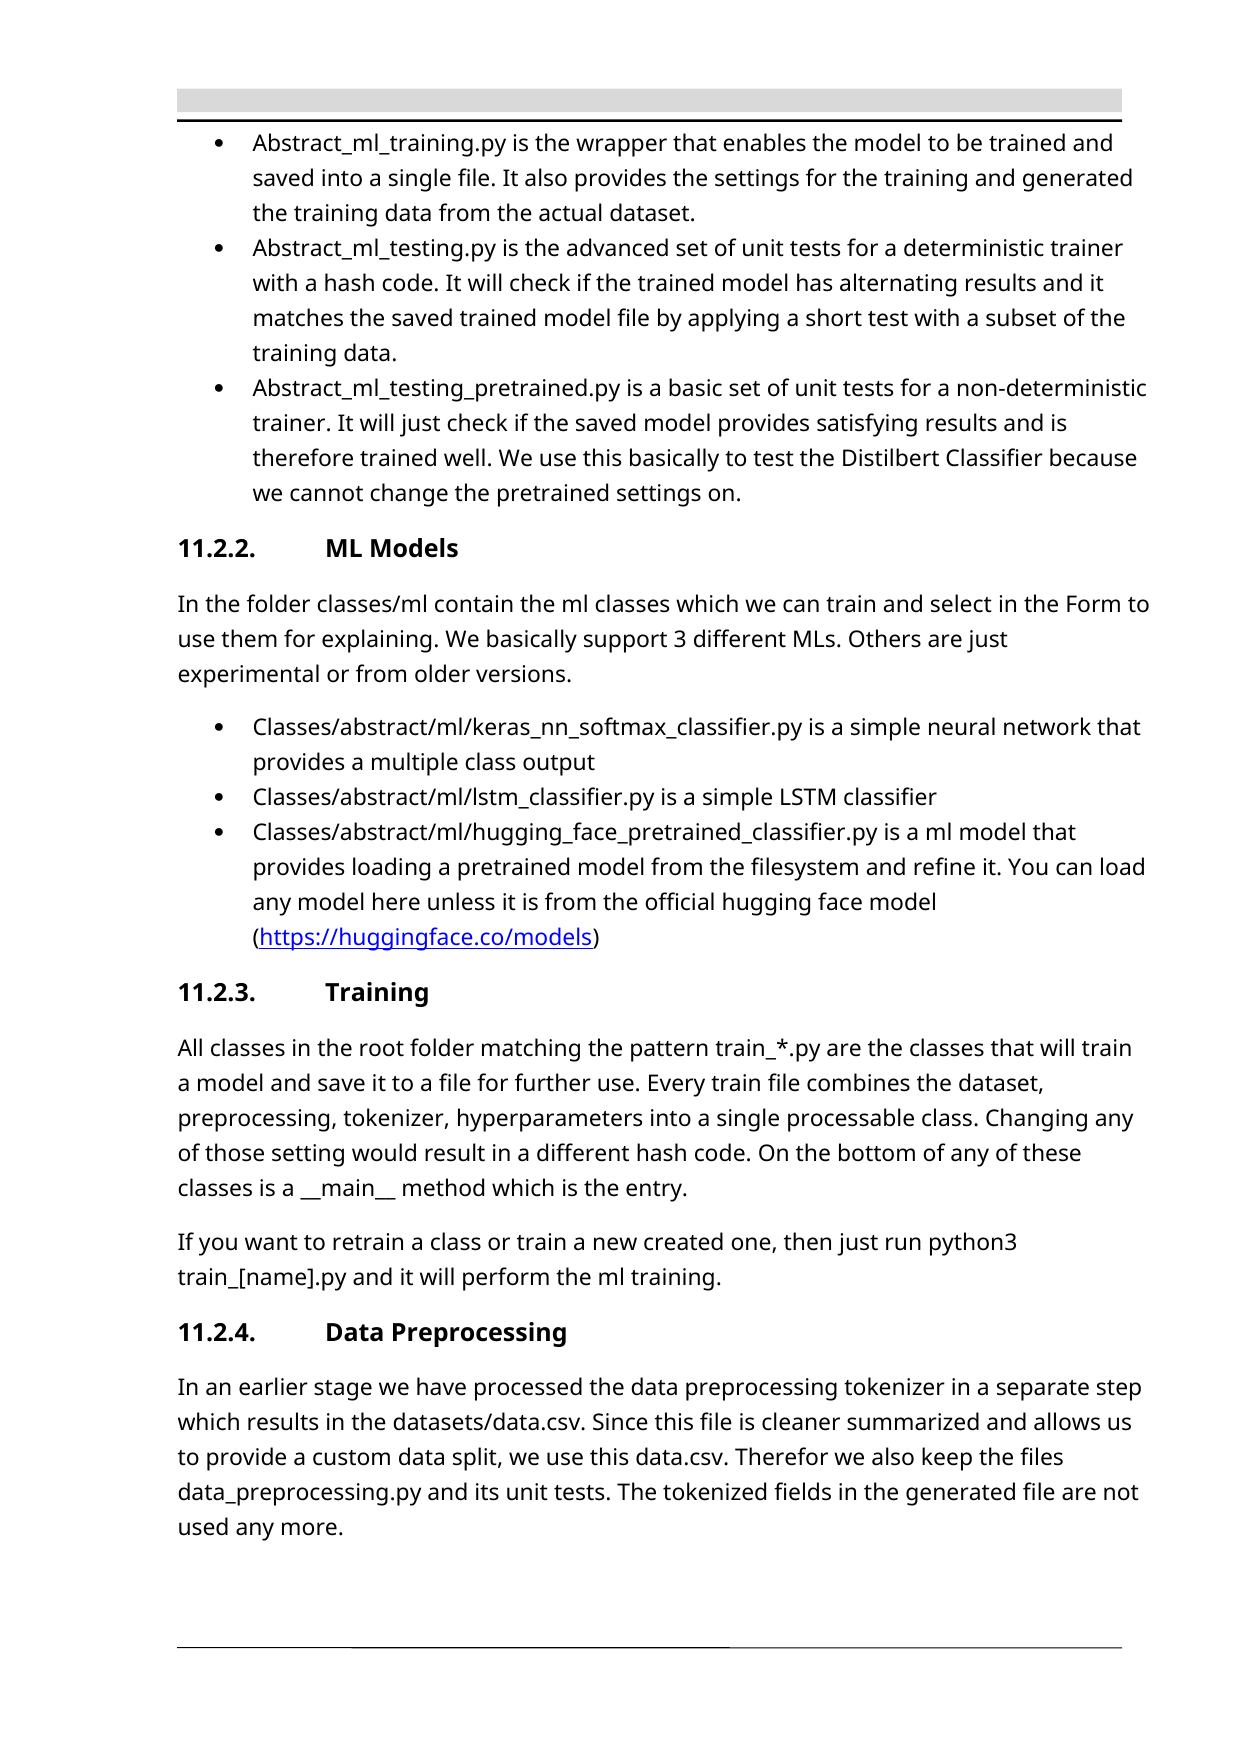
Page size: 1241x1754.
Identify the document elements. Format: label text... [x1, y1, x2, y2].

list Abstract_ml_testing_pretrained.py is a basic set of unit tests for a non-deterministic trainer. It will just check if the saved model provides satisfying results and is therefore trained well. We use this basically to test the Distilbert Classifier because we cannot change the pretrained settings on. [215, 372, 1152, 508]
list Abstract_ml_training.py is the wrapper that enables the model to be trained and saved into a single file. It also provides the settings for the training and generated the training data from the actual dataset. [215, 127, 1152, 228]
list Classes/abstract/ml/hugging_face_pretrained_classifier.py is a ml model that provides loading a pretrained model from the filesystem and refine it. You can load any model here unless it is from the official hugging face model (https://huggingface.co/models) [215, 816, 1152, 953]
subtitle Training [177, 975, 1152, 1009]
list Classes/abstract/ml/keras_nn_softmax_classifier.py is a simple neural network that provides a multiple class output [215, 711, 1152, 778]
text In an earlier stage we have processed the data preprocessing tokenizer in a separate step which results in the datasets/data.csv. Since this file is cleaner summarized and allows us to provide a custom data split, we use this data.csv. Therefor we also keep the files data_preprocessing.py and its unit tests. The tokenized fields in the generated file are not used any more. [177, 1371, 1152, 1543]
subtitle ML Models [177, 531, 1152, 565]
list Classes/abstract/ml/lstm_classifier.py is a simple LSTM classifier [215, 781, 1152, 813]
text If you want to retrain a class or train a new created one, then just run python3 train_[name].py and it will perform the ml training. [177, 1226, 1152, 1292]
subtitle Data Preprocessing [177, 1314, 1152, 1348]
list Abstract_ml_testing.py is the advanced set of unit tests for a deterministic trainer with a hash code. It will check if the trained model has alternating results and it matches the saved trained model file by applying a short test with a subset of the training data. [215, 232, 1152, 368]
text In the folder classes/ml contain the ml classes which we can train and select in the Form to use them for explaining. We basically support 3 different MLs. Others are just experimental or from older versions. [177, 588, 1152, 689]
text All classes in the root folder matching the pattern train_*.py are the classes that will train a model and save it to a file for further use. Every train file combines the dataset, preprocessing, tokenizer, hyperparameters into a single processable class. Changing any of those setting would result in a different hash code. On the bottom of any of these classes is a __main__ method which is the entry. [177, 1032, 1152, 1203]
